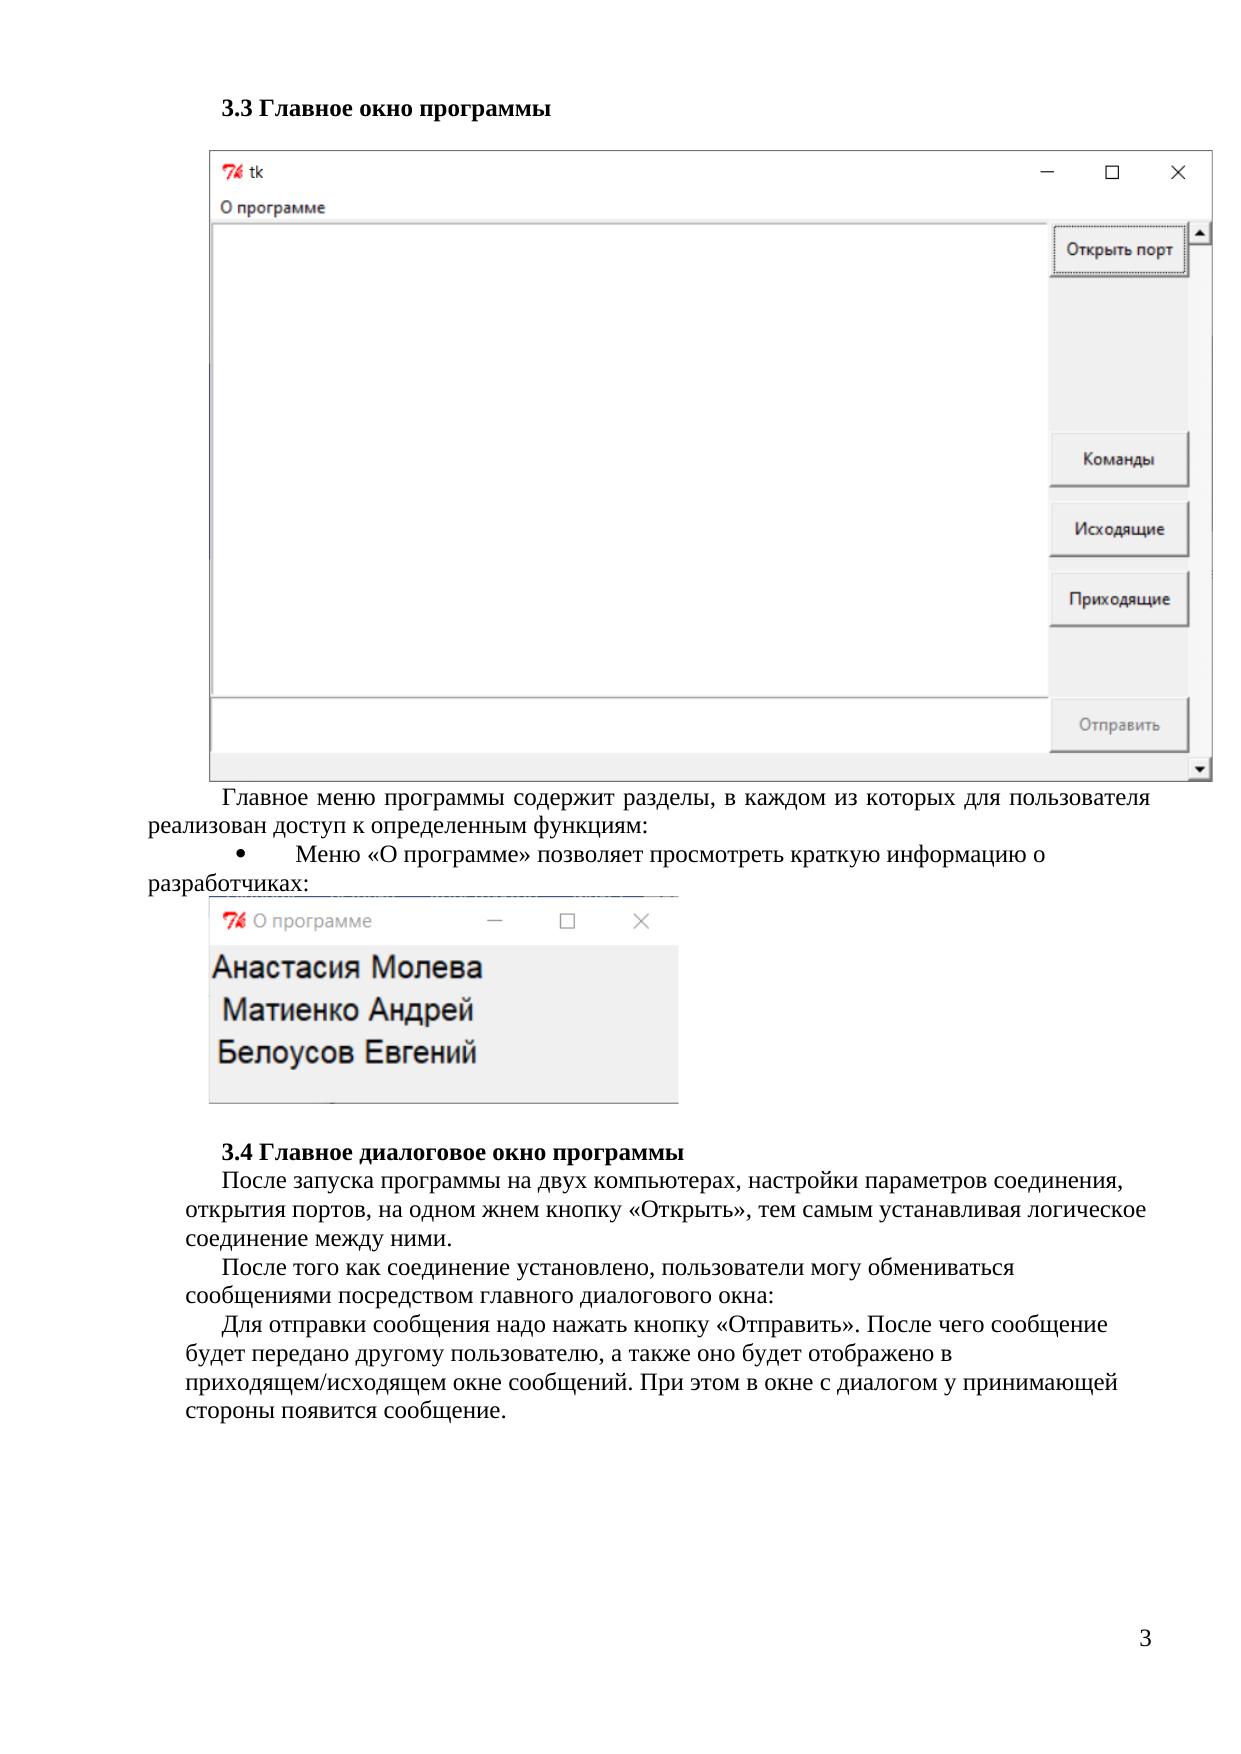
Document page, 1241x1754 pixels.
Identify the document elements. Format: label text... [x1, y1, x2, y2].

list Меню «О программе» позволяет просмотреть краткую информацию о разработчиках: [148, 839, 1152, 897]
list Главное диалоговое окно программы [221, 1137, 1152, 1165]
text Главное меню программы содержит разделы, в каждом из которых для пользователя реализован доступ к определенным функциям: [148, 782, 1152, 839]
picture [208, 896, 679, 1104]
picture [208, 150, 1213, 782]
text После запуска программы на двух компьютерах, настройки параметров соединения, открытия портов, на одном жнем кнопку «Открыть», тем самым устанавливая логическое соединение между ними. [185, 1165, 1152, 1252]
text После того как соединение установлено, пользователи могу обмениваться сообщениями посредством главного диалогового окна: [185, 1252, 1152, 1309]
subtitle 3.3 Главное окно программы [148, 93, 1152, 122]
text Для отправки сообщения надо нажать кнопку «Отправить». После чего сообщение будет передано другому пользователю, а также оно будет отображено в приходящем/исходящем окне сообщений. При этом в окне с диалогом у принимающей стороны появится сообщение. [185, 1309, 1152, 1424]
